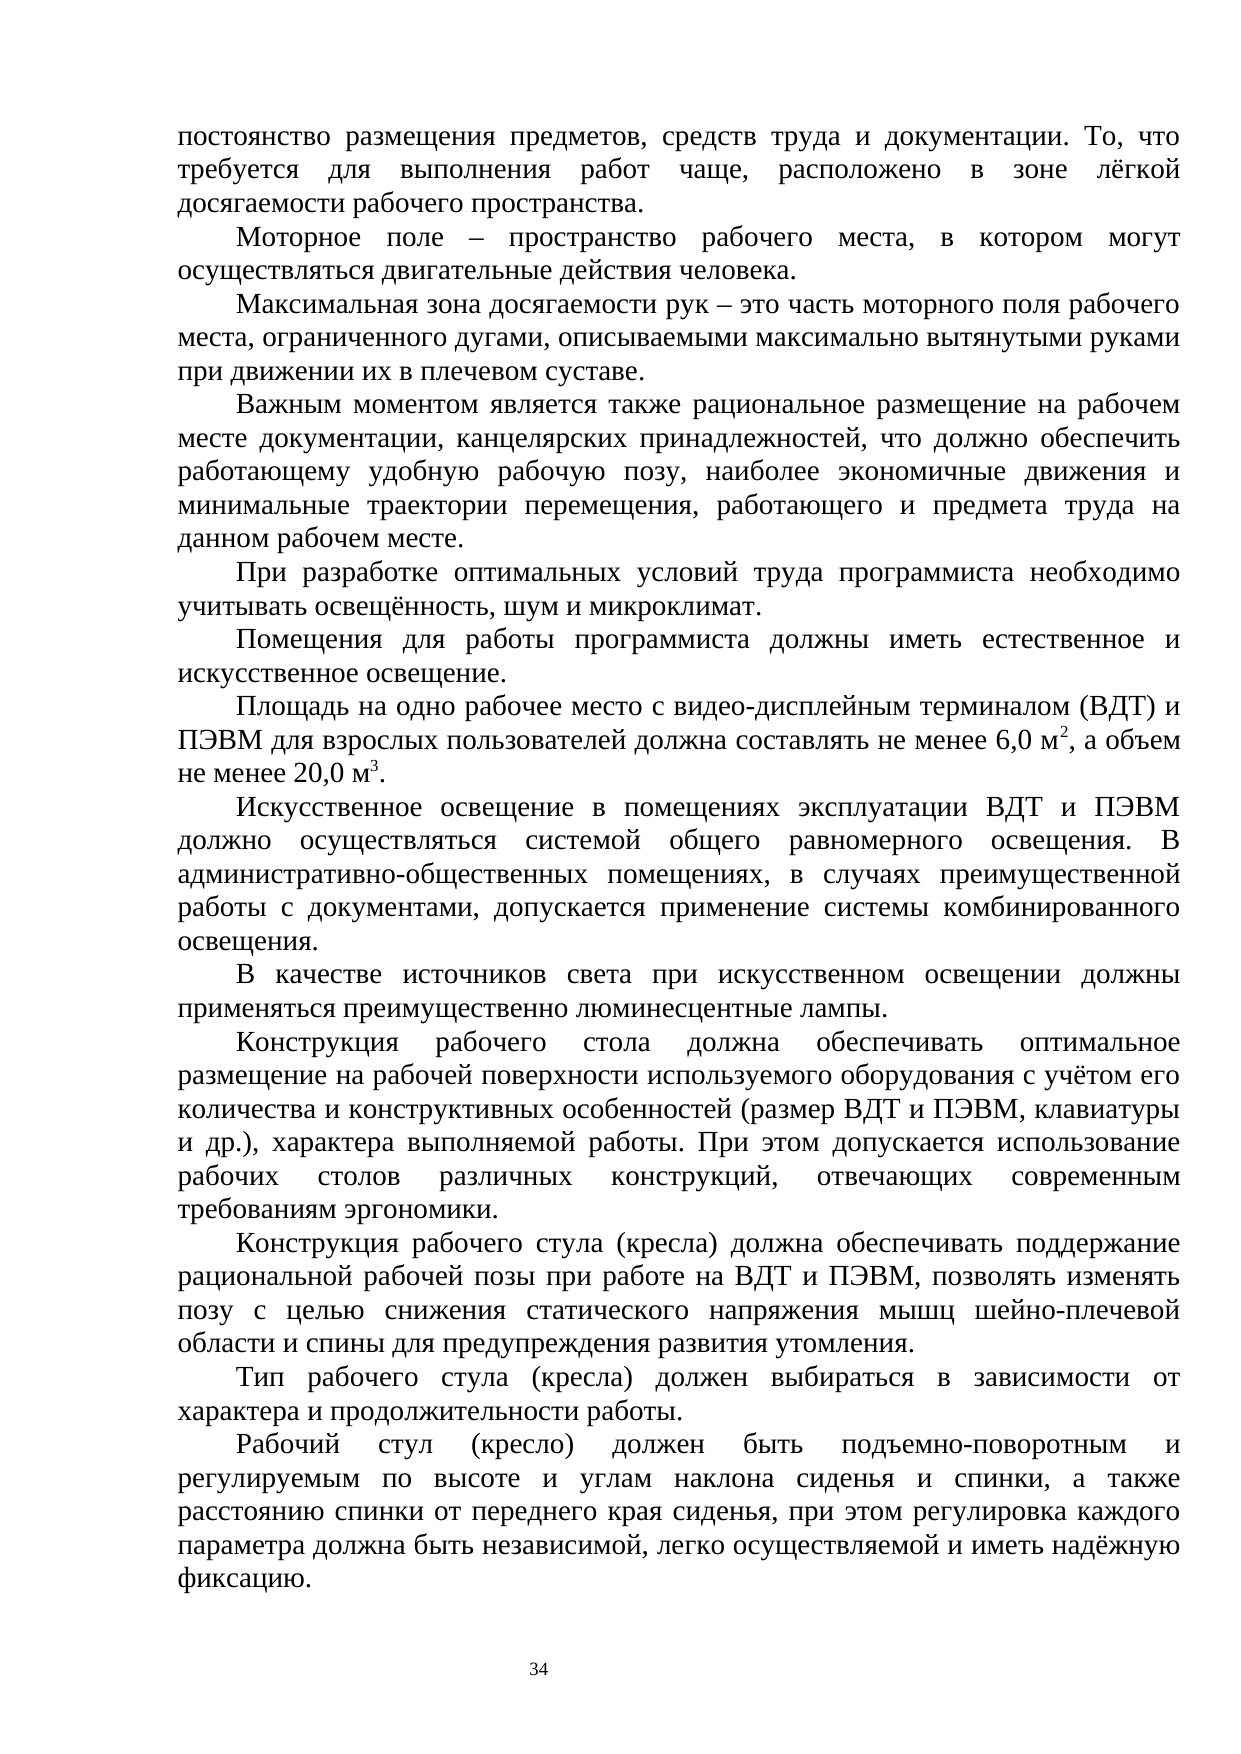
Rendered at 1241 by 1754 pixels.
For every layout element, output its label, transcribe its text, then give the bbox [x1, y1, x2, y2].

list При разработке оптимальных условий труда программиста необходимо учитывать освещённость, шум и микроклимат. [177, 554, 1181, 621]
list Искусственное освещение в помещениях эксплуатации ВДТ и ПЭВМ должно осуществляться системой общего равномерного освещения. В административно-общественных помещениях, в случаях преимущественной работы с документами, допускается применение системы комбинированного освещения. [177, 789, 1181, 957]
list Рабочий стул (кресло) должен быть подъемно-поворотным и регулируемым по высоте и углам наклона сиденья и спинки, а также расстоянию спинки от переднего края сиденья, при этом регулировка каждого параметра должна быть независимой, легко осуществляемой и иметь надёжную фиксацию. [177, 1426, 1181, 1594]
list Важным моментом является также рациональное размещение на рабочем месте документации, канцелярских принадлежностей, что должно обеспечить работающему удобную рабочую позу, наиболее экономичные движения и минимальные траектории перемещения, работающего и предмета труда на данном рабочем месте. [177, 386, 1181, 554]
list Максимальная зона досягаемости рук – это часть моторного поля рабочего места, ограниченного дугами, описываемыми максимально вытянутыми руками при движении их в плечевом суставе. [177, 286, 1181, 386]
list Конструкция рабочего стола должна обеспечивать оптимальное размещение на рабочей поверхности используемого оборудования с учётом его количества и конструктивных особенностей (размер ВДТ и ПЭВМ, клавиатуры и др.), характера выполняемой работы. При этом допускается использование рабочих столов различных конструкций, отвечающих современным требованиям эргономики. [177, 1024, 1181, 1225]
list Помещения для работы программиста должны иметь естественное и искусственное освещение. [177, 621, 1181, 688]
list Моторное поле – пространство рабочего места, в котором могут осуществляться двигательные действия человека. [177, 219, 1181, 286]
list Площадь на одно рабочее место с видео-дисплейным терминалом (ВДТ) и ПЭВМ для взрослых пользователей должна составлять не менее 6,0 м2, а объем не менее 20,0 м3. [177, 688, 1181, 789]
list В качестве источников света при искусственном освещении должны применяться преимущественно люминесцентные лампы. [177, 957, 1181, 1024]
list Конструкция рабочего стула (кресла) должна обеспечивать поддержание рациональной рабочей позы при работе на ВДТ и ПЭВМ, позволять изменять позу с целью снижения статического напряжения мышц шейно-плечевой области и спины для предупреждения развития утомления. [177, 1225, 1181, 1359]
list Тип рабочего стула (кресла) должен выбираться в зависимости от характера и продолжительности работы. [177, 1359, 1181, 1426]
